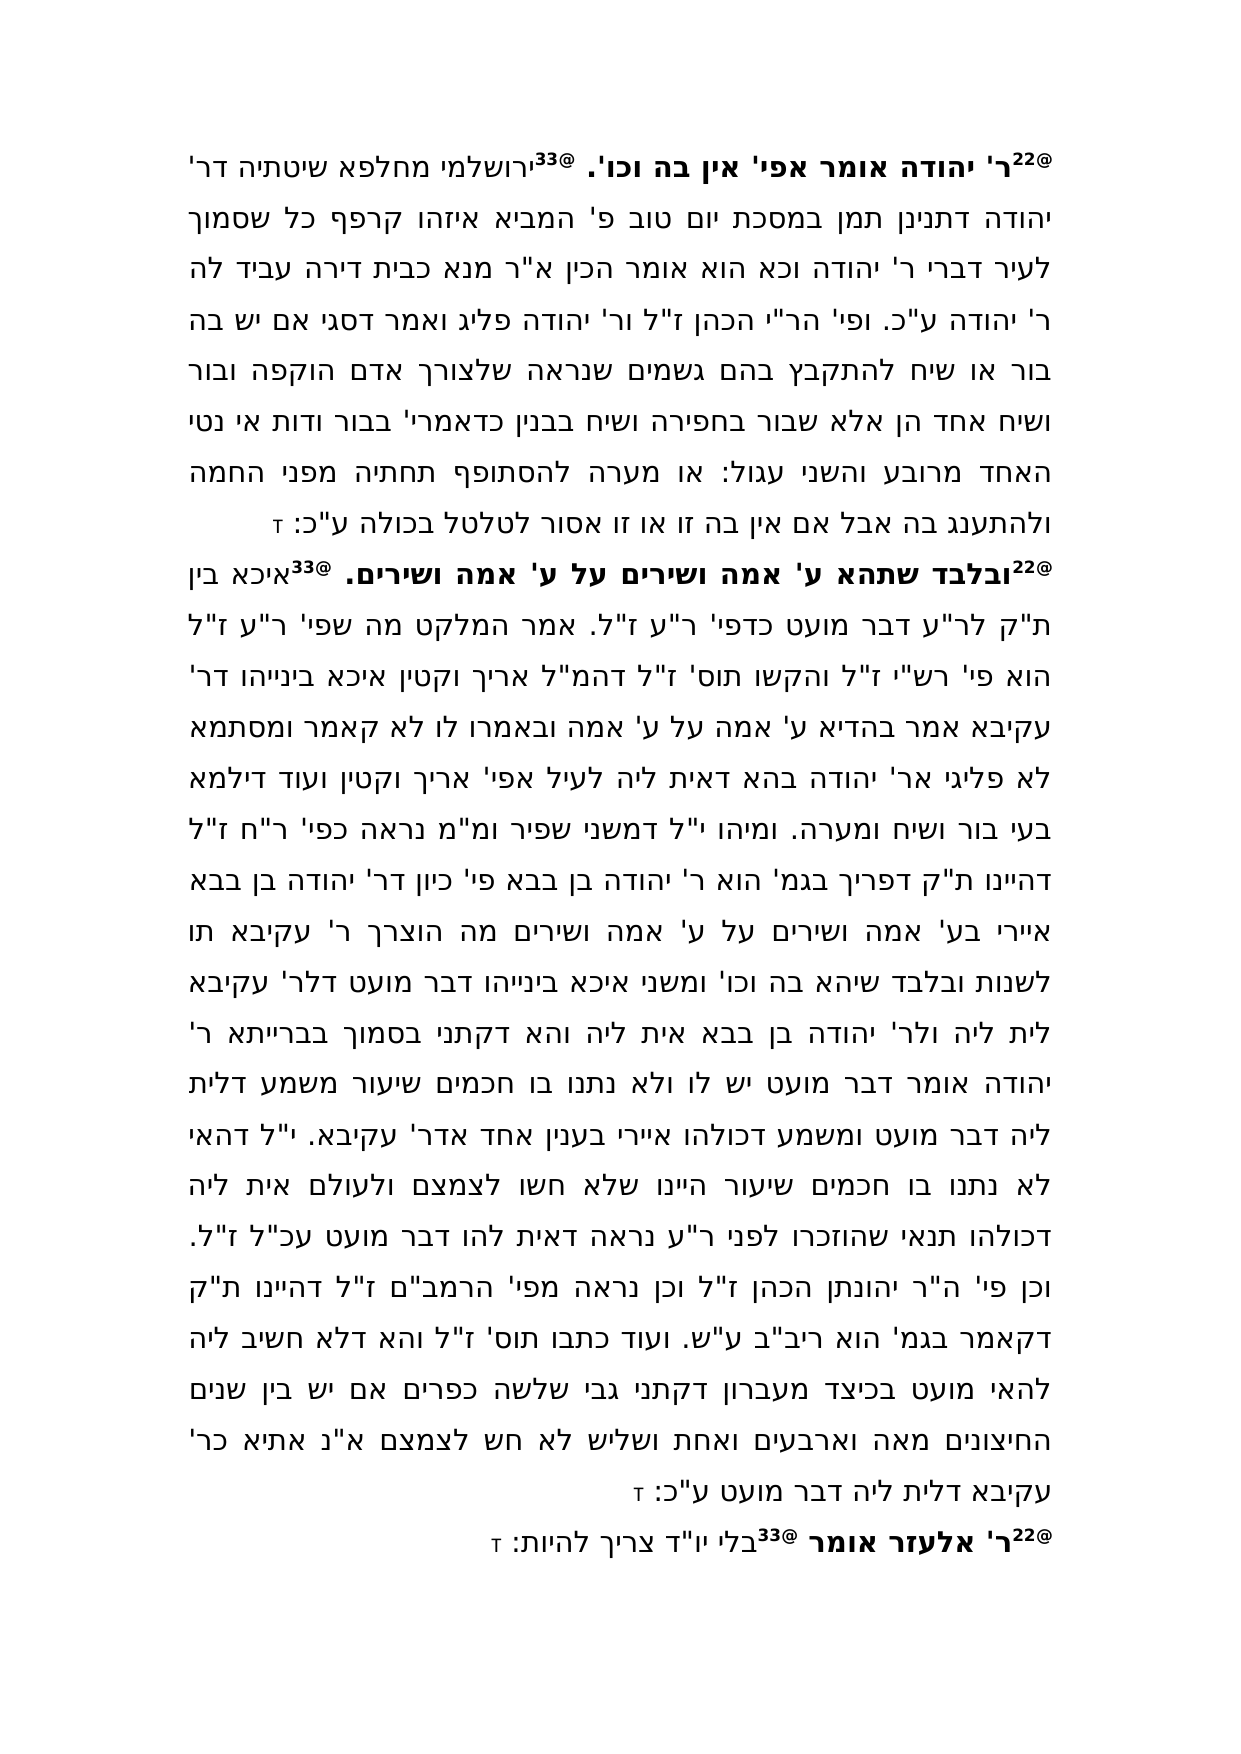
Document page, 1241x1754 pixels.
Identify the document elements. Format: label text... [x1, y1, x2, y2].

text @22ר' אלעזר אומר @33בלי יו"ד צריך להיות: T [187, 1525, 1053, 1559]
text @22ר' יהודה אומר אפי' אין בה וכו'. @33ירושלמי מחלפא שיטתיה דר' יהודה דתנינן תמן במסכת יום טוב פ' המביא איזהו קרפף כל שסמוך לעיר דברי ר' יהודה וכא הוא אומר הכין א"ר מנא כבית דירה עביד לה ר' יהודה ע"כ. ופי' הר"י הכהן ז"ל ור' יהודה פליג ואמר דסגי אם יש בה בור או שיח להתקבץ בהם גשמים שנראה שלצורך אדם הוקפה ובור ושיח אחד הן אלא שבור בחפירה ושיח בבנין כדאמרי' בבור ודות אי נטי האחד מרובע והשני עגול: או מערה להסתופף תחתיה מפני החמה ולהתענג בה אבל אם אין בה זו או זו אסור לטלטל בכולה ע"כ: T [187, 150, 1053, 541]
text @22ובלבד שתהא ע' אמה ושירים על ע' אמה ושירים. @33איכא בין ת"ק לר"ע דבר מועט כדפי' ר"ע ז"ל. אמר המלקט מה שפי' ר"ע ז"ל הוא פי' רש"י ז"ל והקשו תוס' ז"ל דהמ"ל אריך וקטין איכא בינייהו דר' עקיבא אמר בהדיא ע' אמה על ע' אמה ובאמרו לו לא קאמר ומסתמא לא פליגי אר' יהודה בהא דאית ליה לעיל אפי' אריך וקטין ועוד דילמא בעי בור ושיח ומערה. ומיהו י"ל דמשני שפיר ומ"מ נראה כפי' ר"ח ז"ל דהיינו ת"ק דפריך בגמ' הוא ר' יהודה בן בבא פי' כיון דר' יהודה בן בבא איירי בע' אמה ושירים על ע' אמה ושירים מה הוצרך ר' עקיבא תו לשנות ובלבד שיהא בה וכו' ומשני איכא בינייהו דבר מועט דלר' עקיבא לית ליה ולר' יהודה בן בבא אית ליה והא דקתני בסמוך בברייתא ר' יהודה אומר דבר מועט יש לו ולא נתנו בו חכמים שיעור משמע דלית ליה דבר מועט ומשמע דכולהו איירי בענין אחד אדר' עקיבא. י"ל דהאי לא נתנו בו חכמים שיעור היינו שלא חשו לצמצם ולעולם אית ליה דכולהו תנאי שהוזכרו לפני ר"ע נראה דאית להו דבר מועט עכ"ל ז"ל. וכן פי' ה"ר יהונתן הכהן ז"ל וכן נראה מפי' הרמב"ם ז"ל דהיינו ת"ק דקאמר בגמ' הוא ריב"ב ע"ש. ועוד כתבו תוס' ז"ל והא דלא חשיב ליה להאי מועט בכיצד מעברון דקתני גבי שלשה כפרים אם יש בין שנים החיצונים מאה וארבעים ואחת ושליש לא חש לצמצם א"נ אתיא כר' עקיבא דלית ליה דבר מועט ע"כ: T [187, 557, 1053, 1508]
